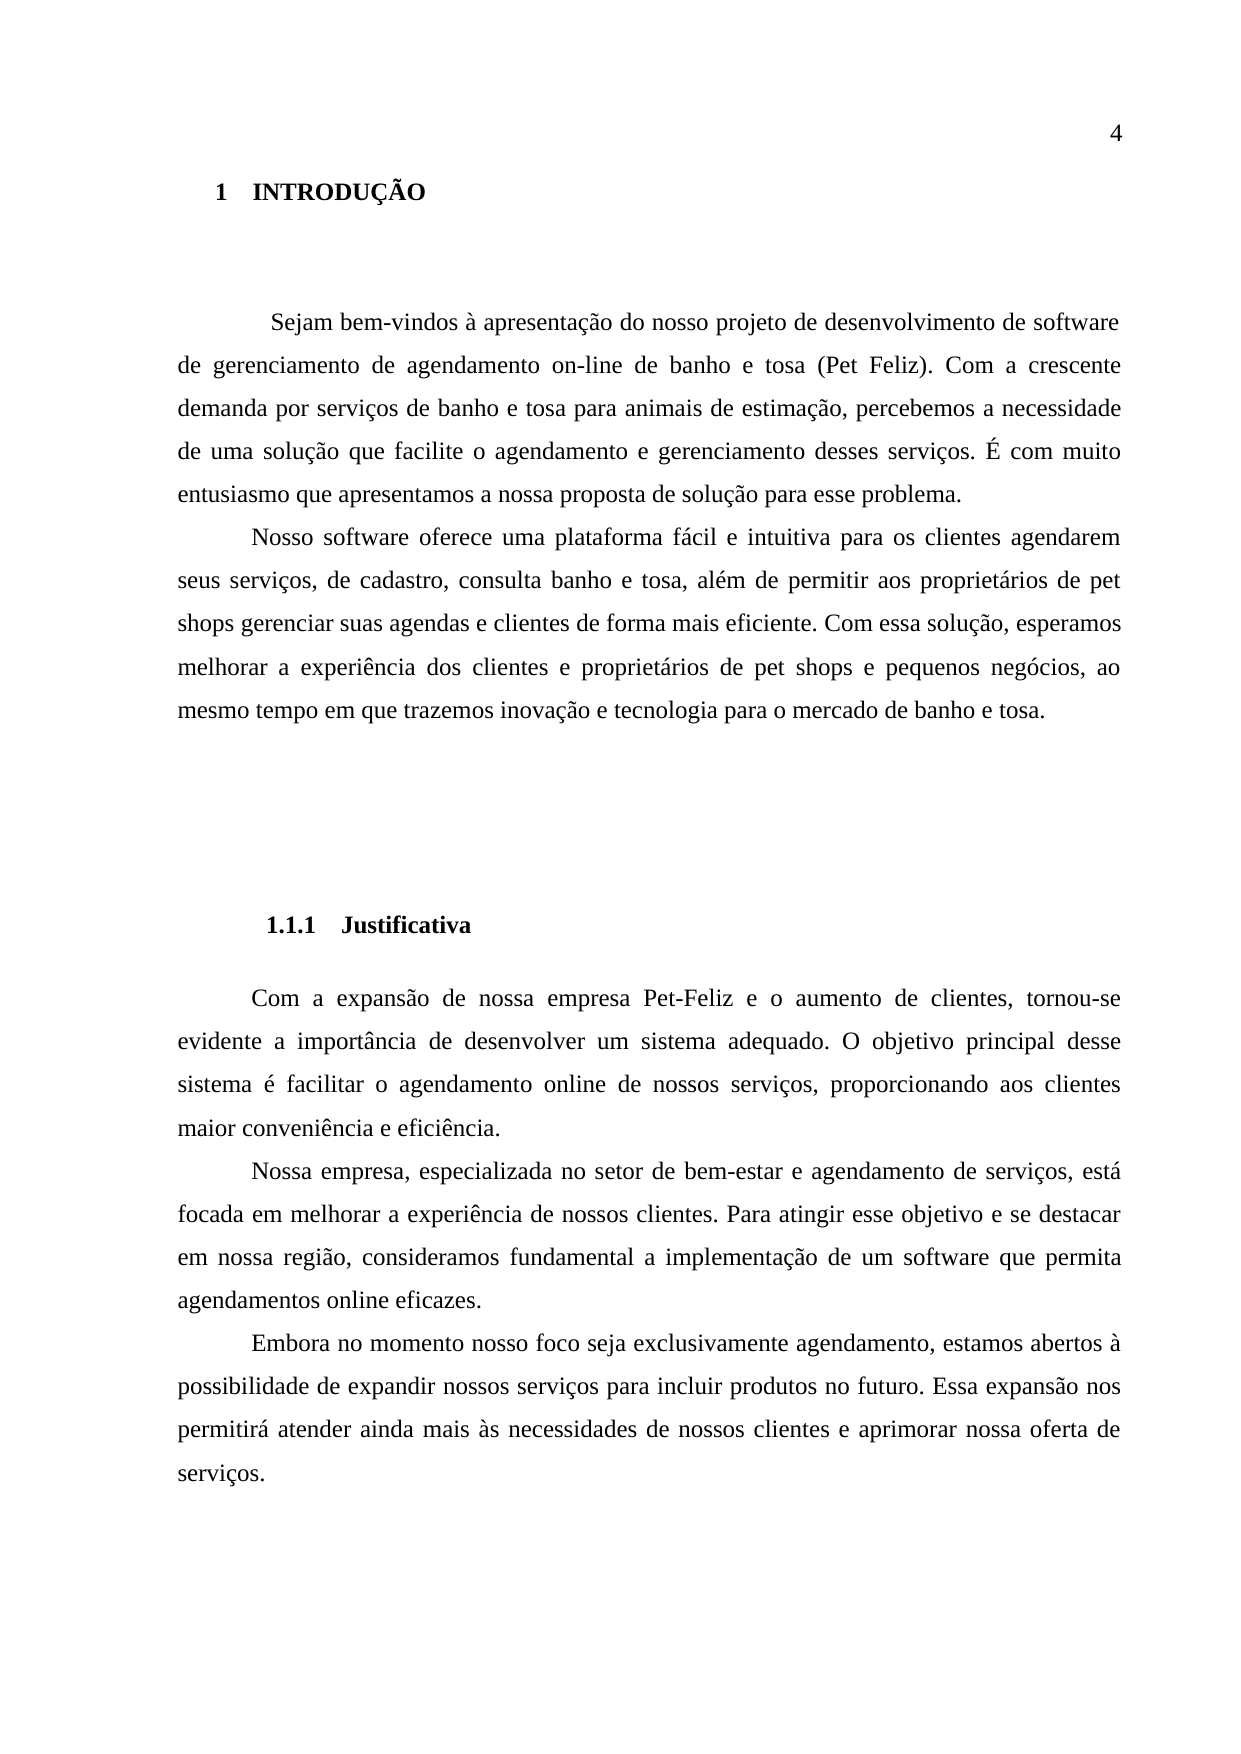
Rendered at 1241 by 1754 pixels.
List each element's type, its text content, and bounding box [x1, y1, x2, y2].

subtitle Justificativa [266, 910, 1122, 939]
text Nossa empresa, especializada no setor de bem-estar e agendamento de serviços, está focada em melhorar a experiência de nossos clientes. Para atingir esse objetivo e se destacar em nossa região, consideramos fundamental a implementação de um software que permita agendamentos online eficazes. [177, 1156, 1122, 1314]
text Introdução [215, 177, 1122, 206]
text Com a expansão de nossa empresa Pet-Feliz e o aumento de clientes, tornou-se evidente a importância de desenvolver um sistema adequado. O objetivo principal desse sistema é facilitar o agendamento online de nossos serviços, proporcionando aos clientes maior conveniência e eficiência. [177, 983, 1122, 1141]
text Sejam bem-vindos à apresentação do nosso projeto de desenvolvimento de software de gerenciamento de agendamento on-line de banho e tosa (Pet Feliz). Com a crescente demanda por serviços de banho e tosa para animais de estimação, percebemos a necessidade de uma solução que facilite o agendamento e gerenciamento desses serviços. É com muito entusiasmo que apresentamos a nossa proposta de solução para esse problema. [177, 307, 1122, 508]
text Embora no momento nosso foco seja exclusivamente agendamento, estamos abertos à possibilidade de expandir nossos serviços para incluir produtos no futuro. Essa expansão nos permitirá atender ainda mais às necessidades de nossos clientes e aprimorar nossa oferta de serviços. [177, 1328, 1122, 1486]
text Nosso software oferece uma plataforma fácil e intuitiva para os clientes agendarem seus serviços, de cadastro, consulta banho e tosa, além de permitir aos proprietários de pet shops gerenciar suas agendas e clientes de forma mais eficiente. Com essa solução, esperamos melhorar a experiência dos clientes e proprietários de pet shops e pequenos negócios, ao mesmo tempo em que trazemos inovação e tecnologia para o mercado de banho e tosa. [177, 522, 1122, 723]
